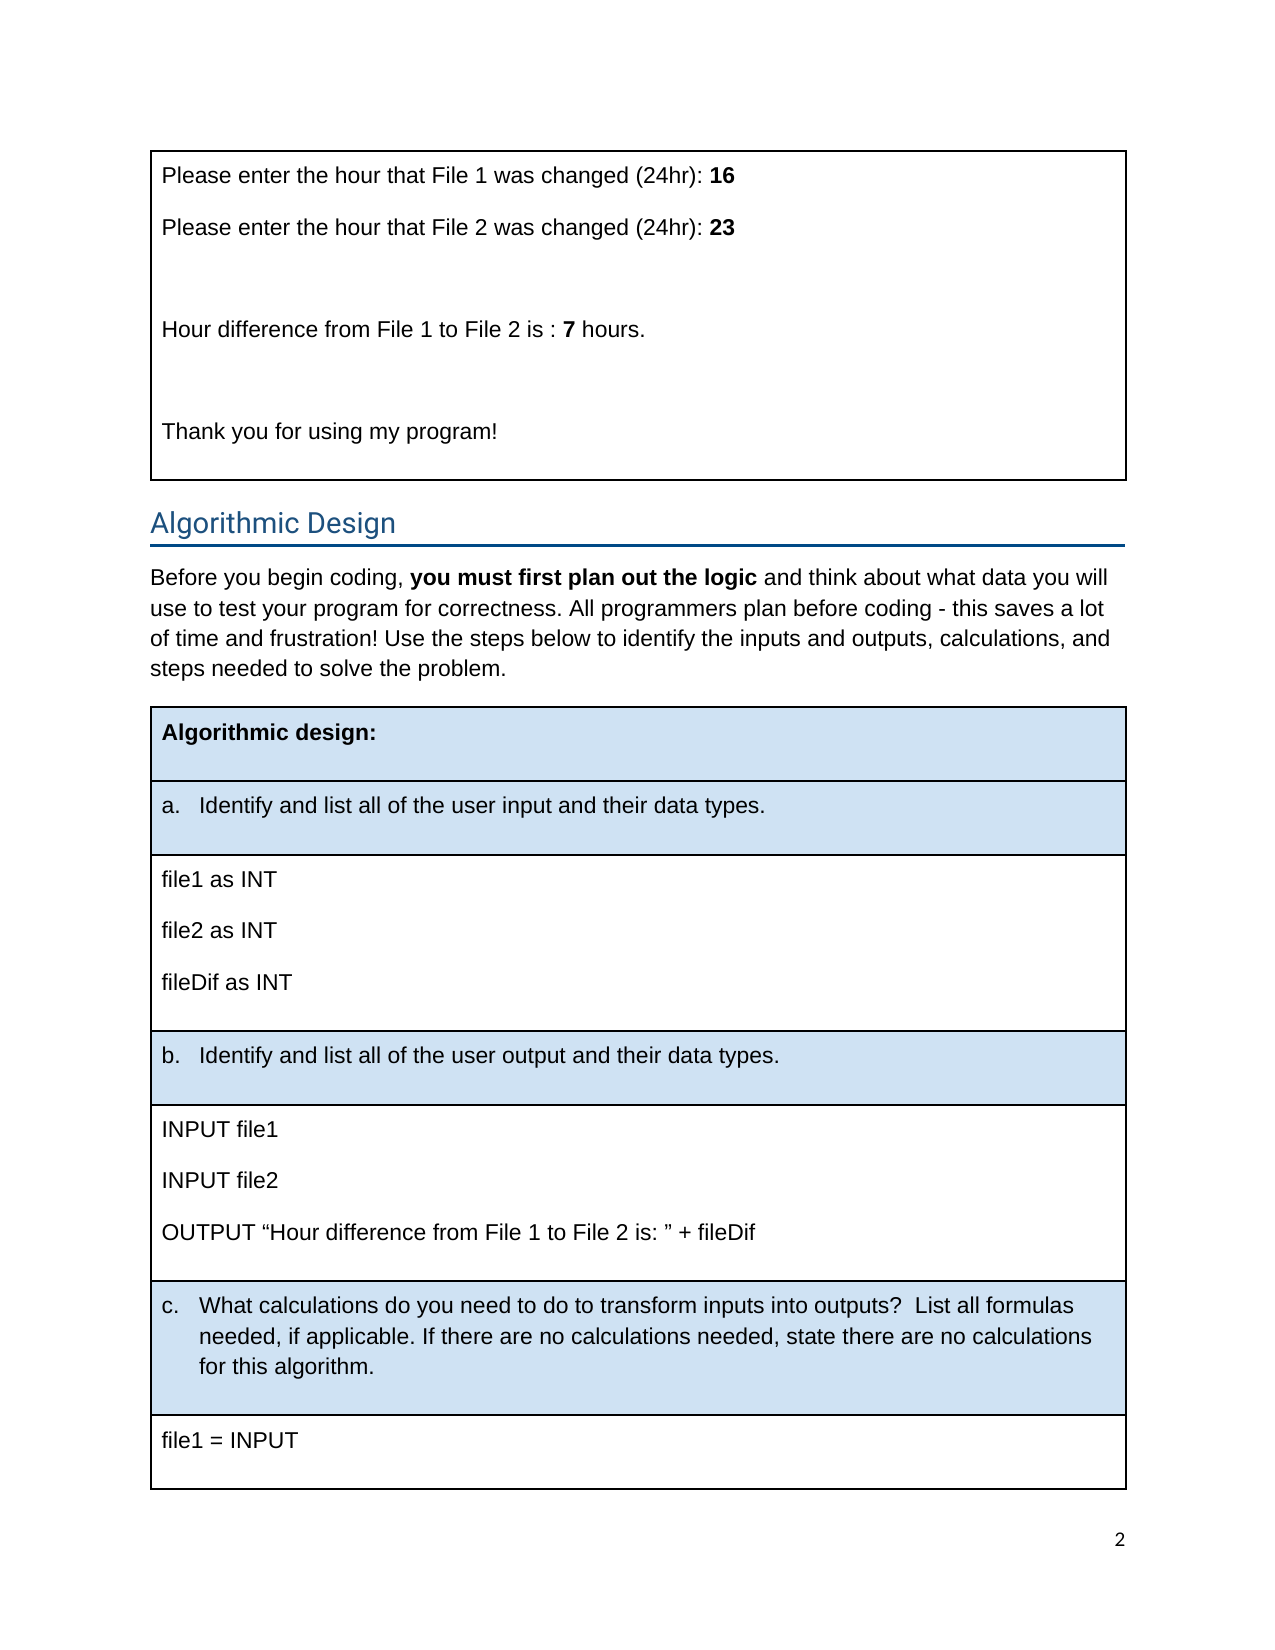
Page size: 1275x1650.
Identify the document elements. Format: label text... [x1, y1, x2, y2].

subtitle Algorithmic Design [150, 506, 1125, 544]
table_cell file1 as INT file2 as INT fileDif as INT [152, 856, 1125, 1030]
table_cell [152, 1416, 1125, 1488]
table_cell What calculations do you need to do to transform inputs into outputs? List all formulas needed, if applicable. If there are no calculations needed, state there are no calculations for this algorithm. [152, 1282, 1125, 1414]
table_cell INPUT file1 INPUT file2 OUTPUT “Hour difference from File 1 to File 2 is: ” + fileDif [152, 1106, 1125, 1280]
text Before you begin coding, you must first plan out the logic and think about what data you will use to test your program for correctness. All programmers plan before coding - this saves a lot of time and frustration! Use the steps below to identify the inputs and outputs, calculations, and steps needed to solve the problem. [150, 564, 1125, 681]
table_cell Identify and list all of the user output and their data types. [152, 1032, 1125, 1104]
table_cell Identify and list all of the user input and their data types. [152, 782, 1125, 854]
table_header Algorithmic design: [152, 708, 1125, 780]
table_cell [152, 152, 1125, 479]
